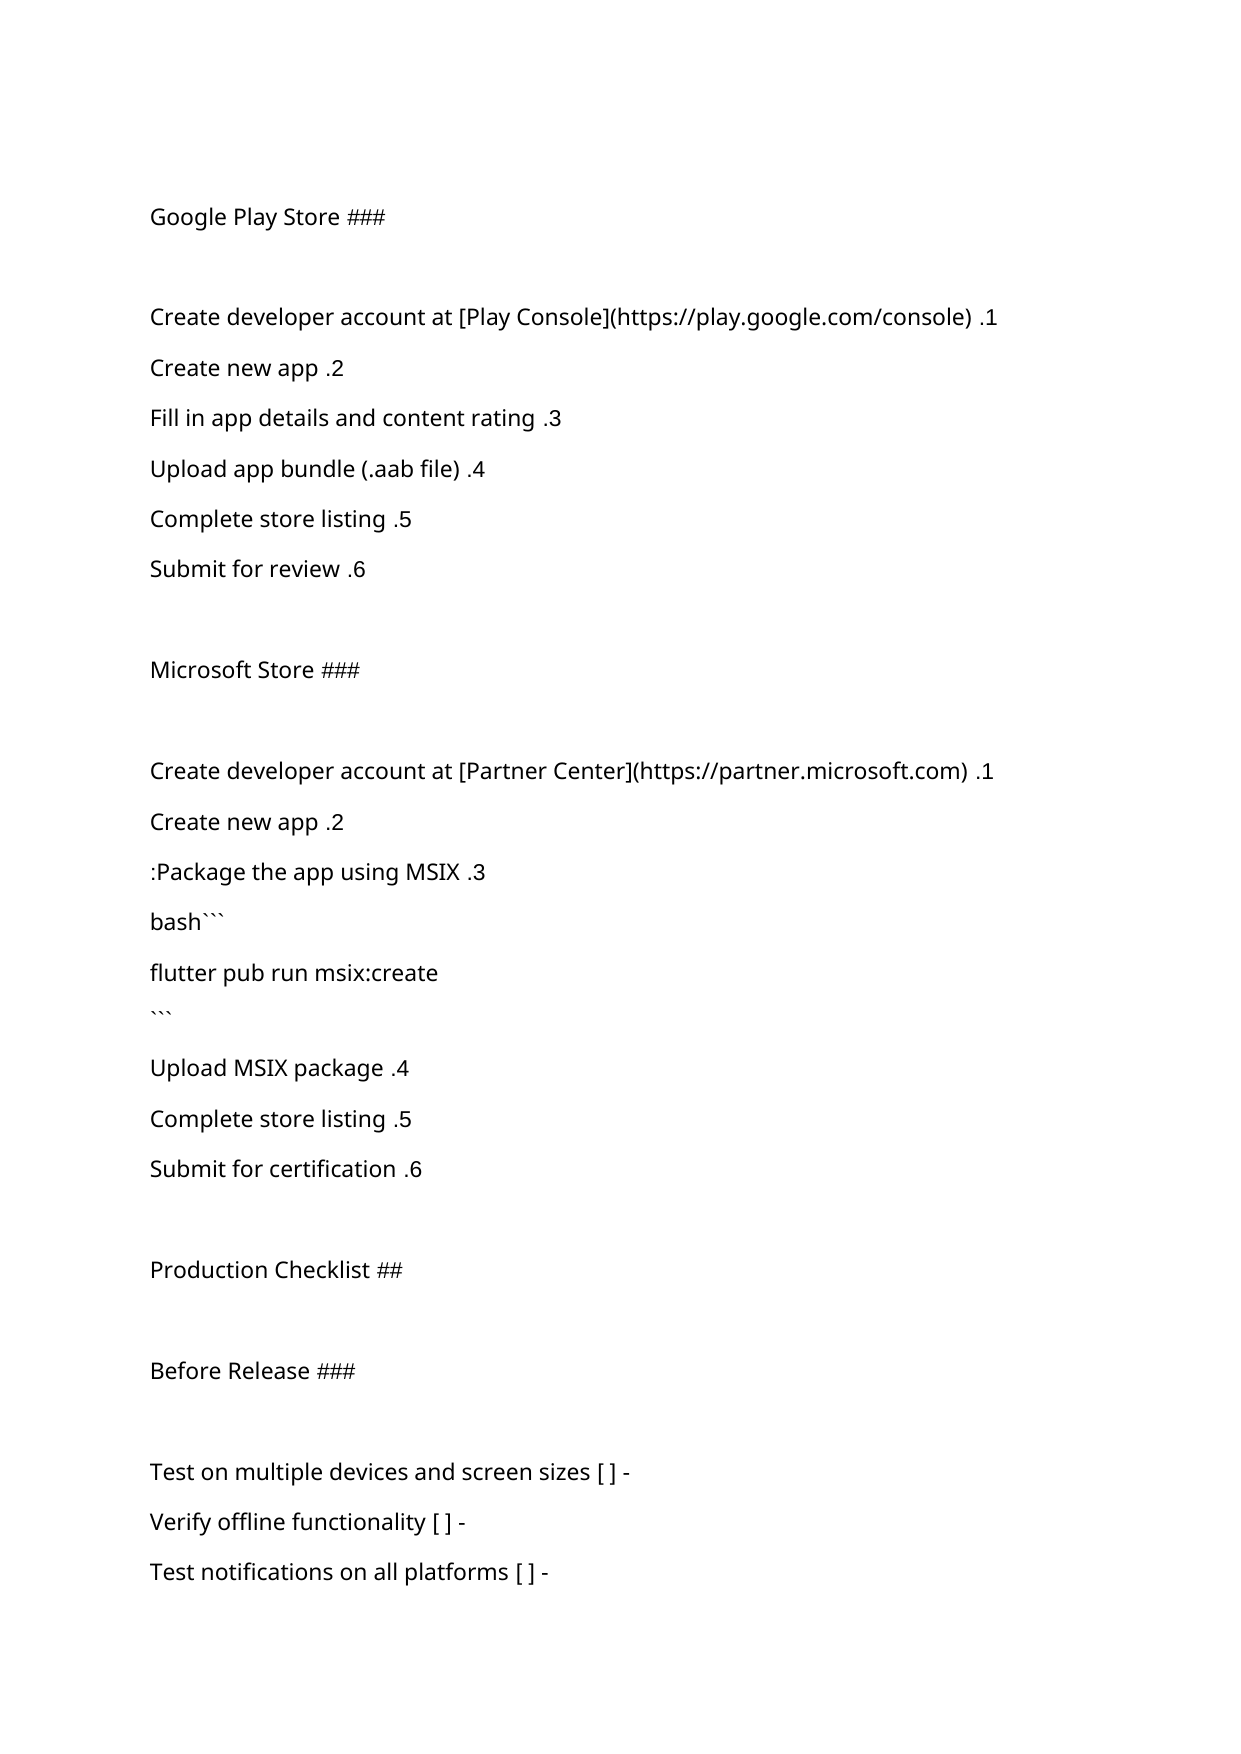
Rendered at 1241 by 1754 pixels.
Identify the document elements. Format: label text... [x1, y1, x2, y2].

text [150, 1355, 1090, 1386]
text 1. Create developer account at [Play Console](https://play.google.com/console) [150, 301, 1090, 332]
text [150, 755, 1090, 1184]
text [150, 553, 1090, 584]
text 3. Fill in app details and content rating [150, 402, 1090, 433]
text 2. Create new app [150, 352, 1090, 383]
text 5. Complete store listing [150, 503, 1090, 534]
text 4. Upload app bundle (.aab file) [150, 452, 1090, 484]
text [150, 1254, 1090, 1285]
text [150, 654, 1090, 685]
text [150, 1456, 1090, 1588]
text ### Google Play Store [150, 200, 1090, 232]
